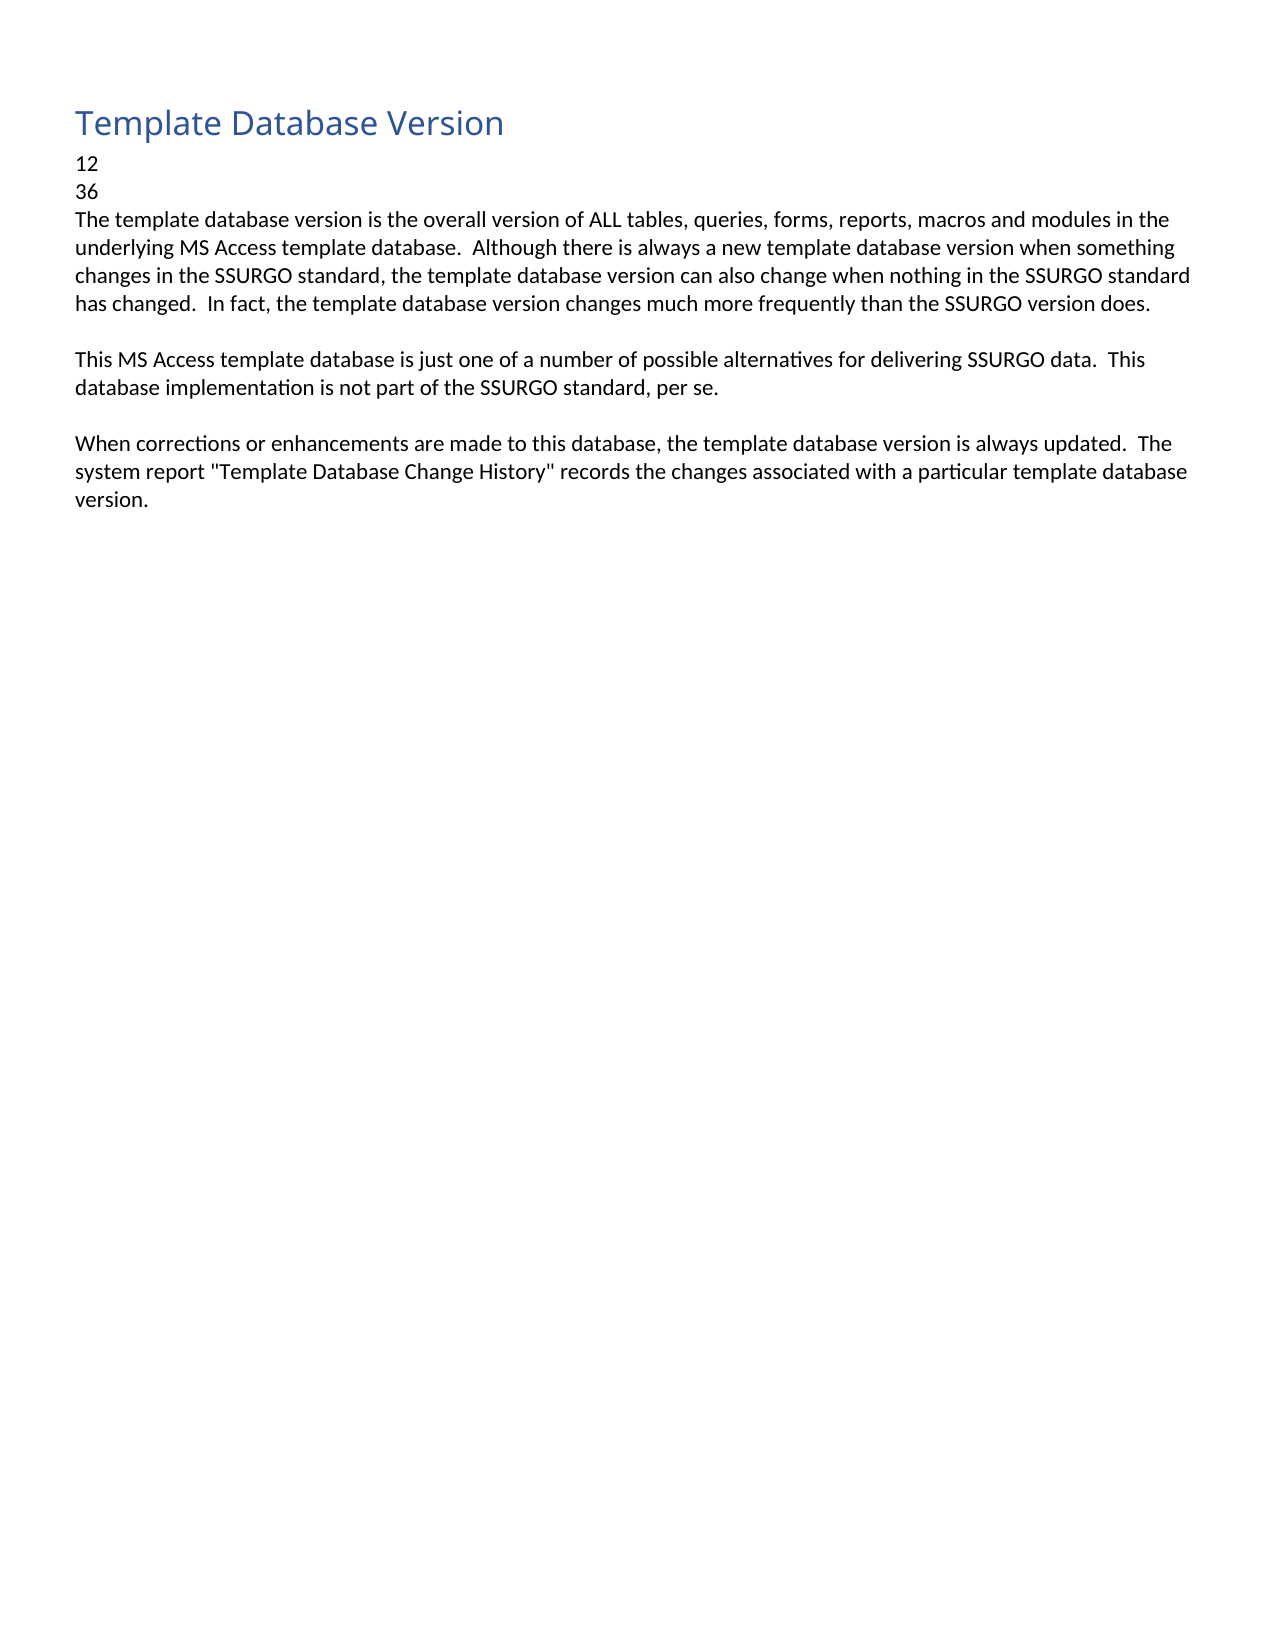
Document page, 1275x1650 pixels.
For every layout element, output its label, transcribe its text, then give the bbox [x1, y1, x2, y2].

text This MS Access template database is just one of a number of possible alternatives for delivering SSURGO data. This database implementation is not part of the SSURGO standard, per se. [75, 345, 1200, 401]
text 12 [75, 149, 1200, 177]
text The template database version is the overall version of ALL tables, queries, forms, reports, macros and modules in the underlying MS Access template database. Although there is always a new template database version when something changes in the SSURGO standard, the template database version can also change when nothing in the SSURGO standard has changed. In fact, the template database version changes much more frequently than the SSURGO version does. [75, 205, 1200, 317]
subtitle Template Database Version [75, 100, 1200, 145]
text 36 [75, 177, 1200, 205]
text When corrections or enhancements are made to this database, the template database version is always updated. The system report "Template Database Change History" records the changes associated with a particular template database version. [75, 429, 1200, 513]
